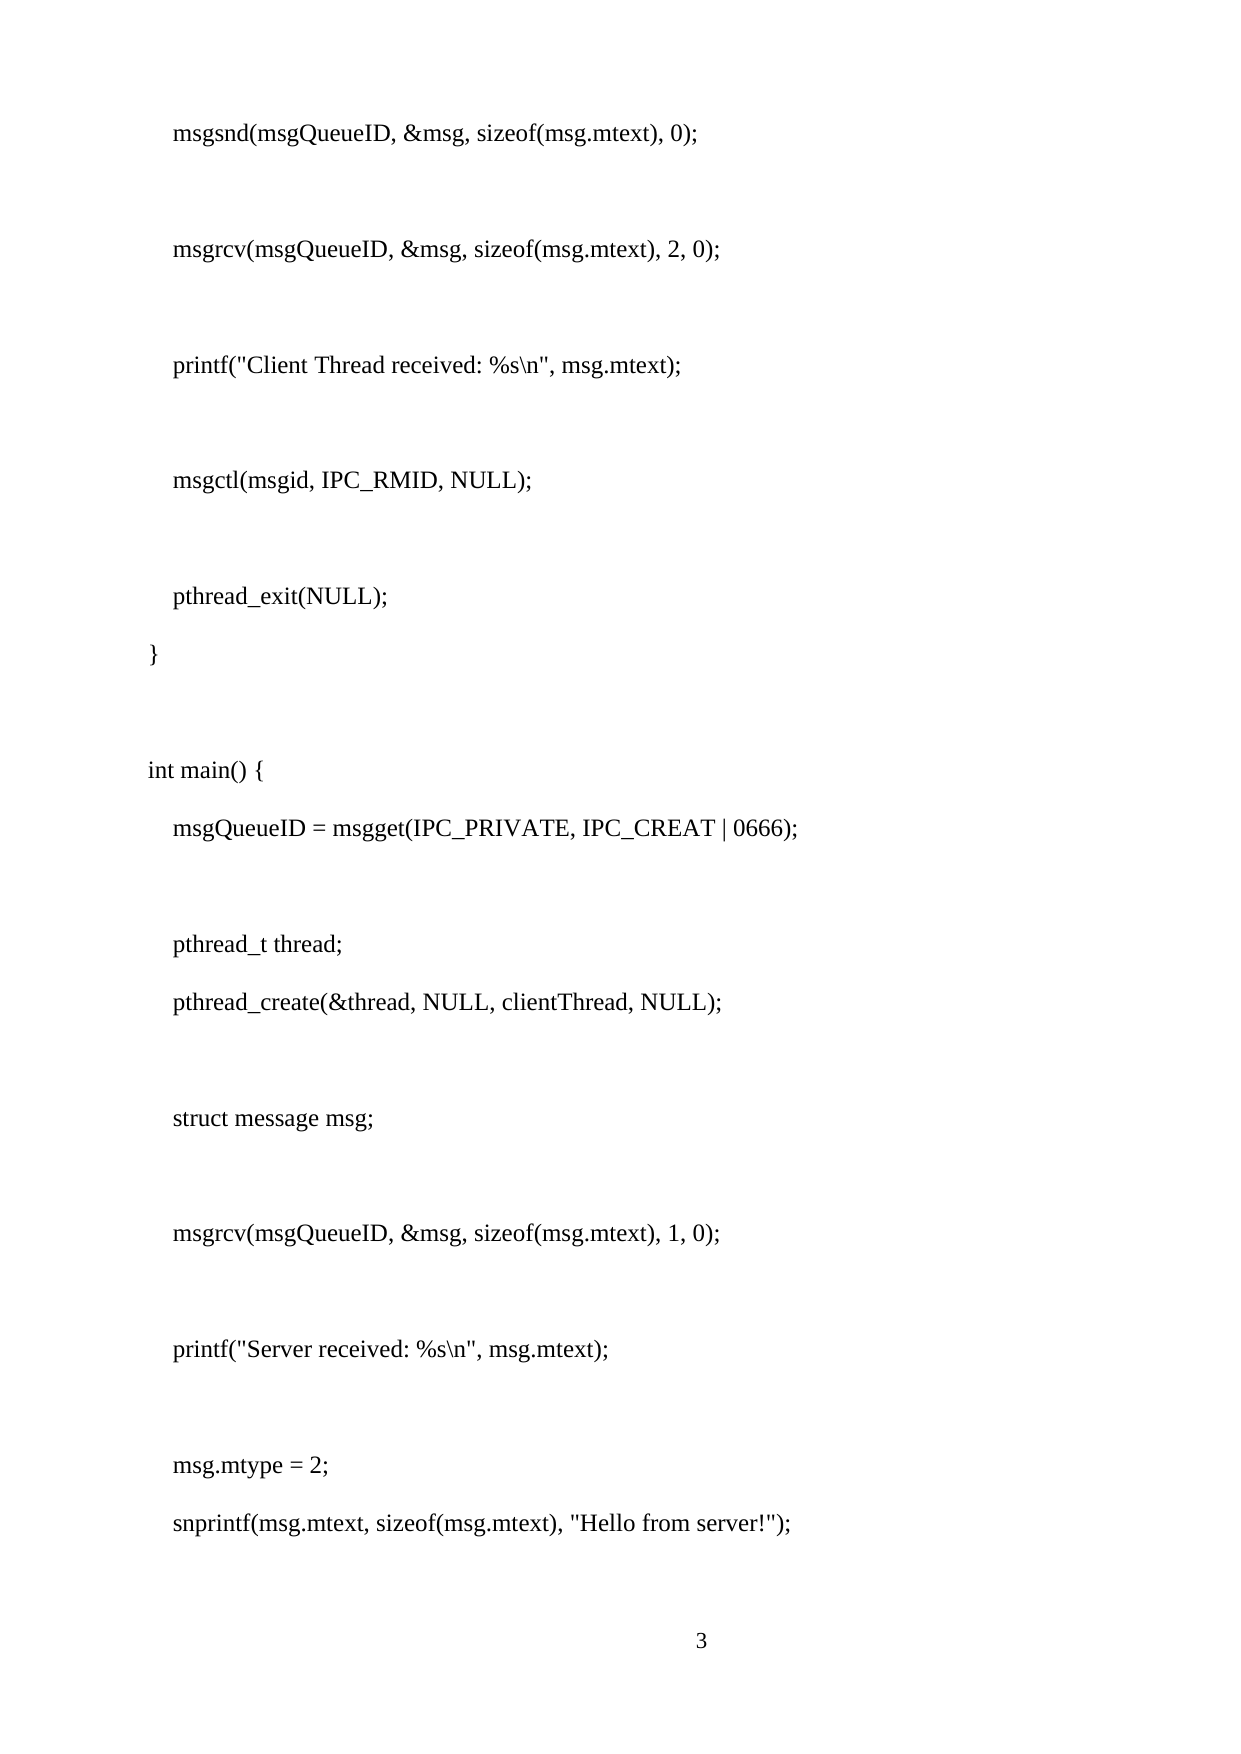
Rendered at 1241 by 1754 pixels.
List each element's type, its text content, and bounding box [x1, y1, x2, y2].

text msgrcv(msgQueueID, &msg, sizeof(msg.mtext), 2, 0); [148, 234, 1181, 263]
text pthread_exit(NULL); [148, 581, 1181, 610]
text struct message msg; [148, 1103, 1181, 1131]
text printf("Server received: %s\n", msg.mtext); [148, 1334, 1181, 1363]
text snprintf(msg.mtext, sizeof(msg.mtext), "Hello from server!"); [148, 1508, 1181, 1537]
text printf("Client Thread received: %s\n", msg.mtext); [148, 350, 1181, 378]
text msgctl(msgid, IPC_RMID, NULL); [148, 466, 1181, 494]
text msgQueueID = msgget(IPC_PRIVATE, IPC_CREAT | 0666); [148, 813, 1181, 842]
text pthread_create(&thread, NULL, clientThread, NULL); [148, 987, 1181, 1016]
text msg.mtype = 2; [148, 1450, 1181, 1479]
text msgrcv(msgQueueID, &msg, sizeof(msg.mtext), 1, 0); [148, 1218, 1181, 1247]
text int main() { [148, 755, 1181, 784]
text } [148, 639, 1181, 668]
text msgsnd(msgQueueID, &msg, sizeof(msg.mtext), 0); [148, 118, 1181, 147]
text pthread_t thread; [148, 929, 1181, 958]
